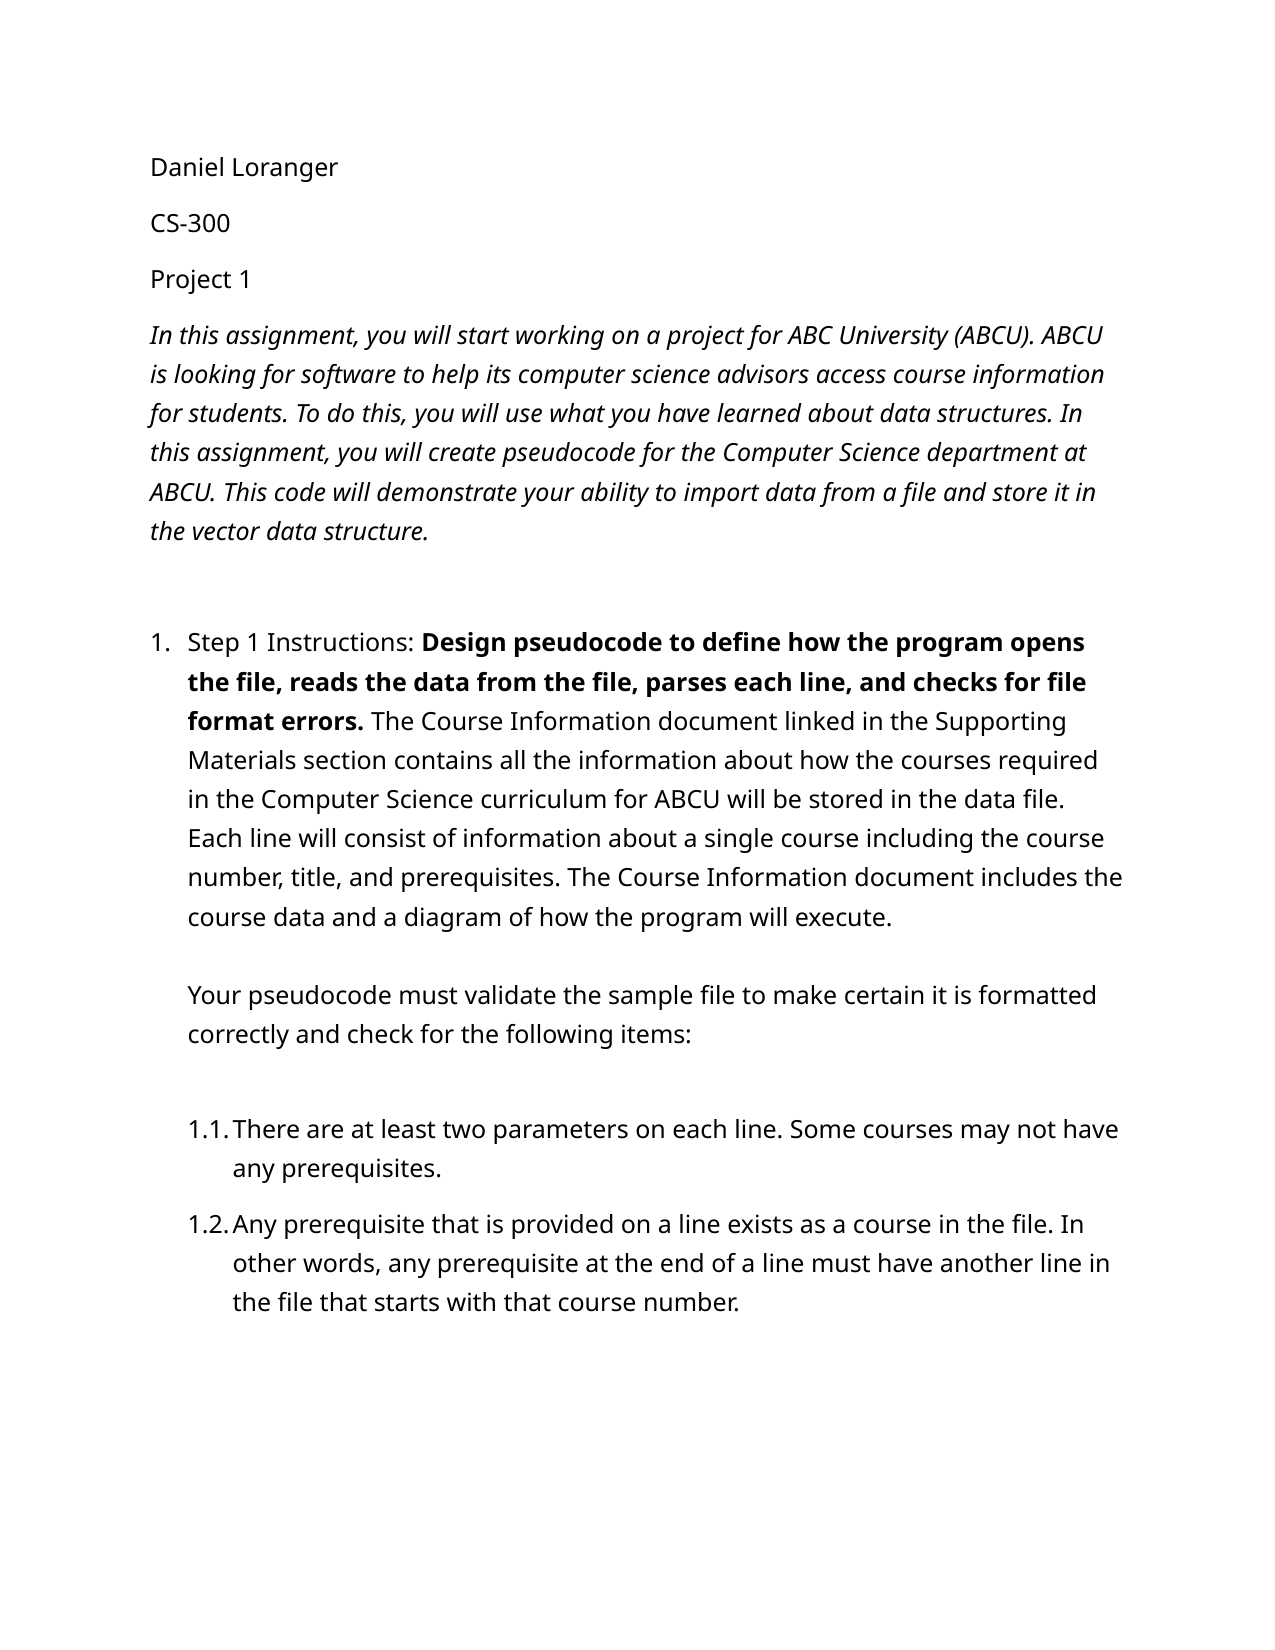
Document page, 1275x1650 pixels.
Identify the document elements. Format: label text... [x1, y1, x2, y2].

list There are at least two parameters on each line. Some courses may not have any prerequisites. [187, 1112, 1125, 1185]
list Step 1 Instructions: Design pseudocode to define how the program opens the file, reads the data from the file, parses each line, and checks for file format errors. The Course Information document linked in the Supporting Materials section contains all the information about how the courses required in the Computer Science curriculum for ABCU will be stored in the data file. Each line will consist of information about a single course including the course number, title, and prerequisites. The Course Information document includes the course data and a diagram of how the program will execute. Your pseudocode must validate the sample file to make certain it is formatted correctly and check for the following items: [150, 625, 1125, 1090]
text Project 1 [150, 262, 1125, 296]
text Daniel Loranger [150, 150, 1125, 184]
list Any prerequisite that is provided on a line exists as a course in the file. In other words, any prerequisite at the end of a line must have another line in the file that starts with that course number. [187, 1207, 1125, 1319]
text In this assignment, you will start working on a project for ABC University (ABCU). ABCU is looking for software to help its computer science advisors access course information for students. To do this, you will use what you have learned about data structures. In this assignment, you will create pseudocode for the Computer Science department at ABCU. This code will demonstrate your ability to import data from a file and store it in the vector data structure. [150, 317, 1125, 547]
text CS-300 [150, 206, 1125, 240]
